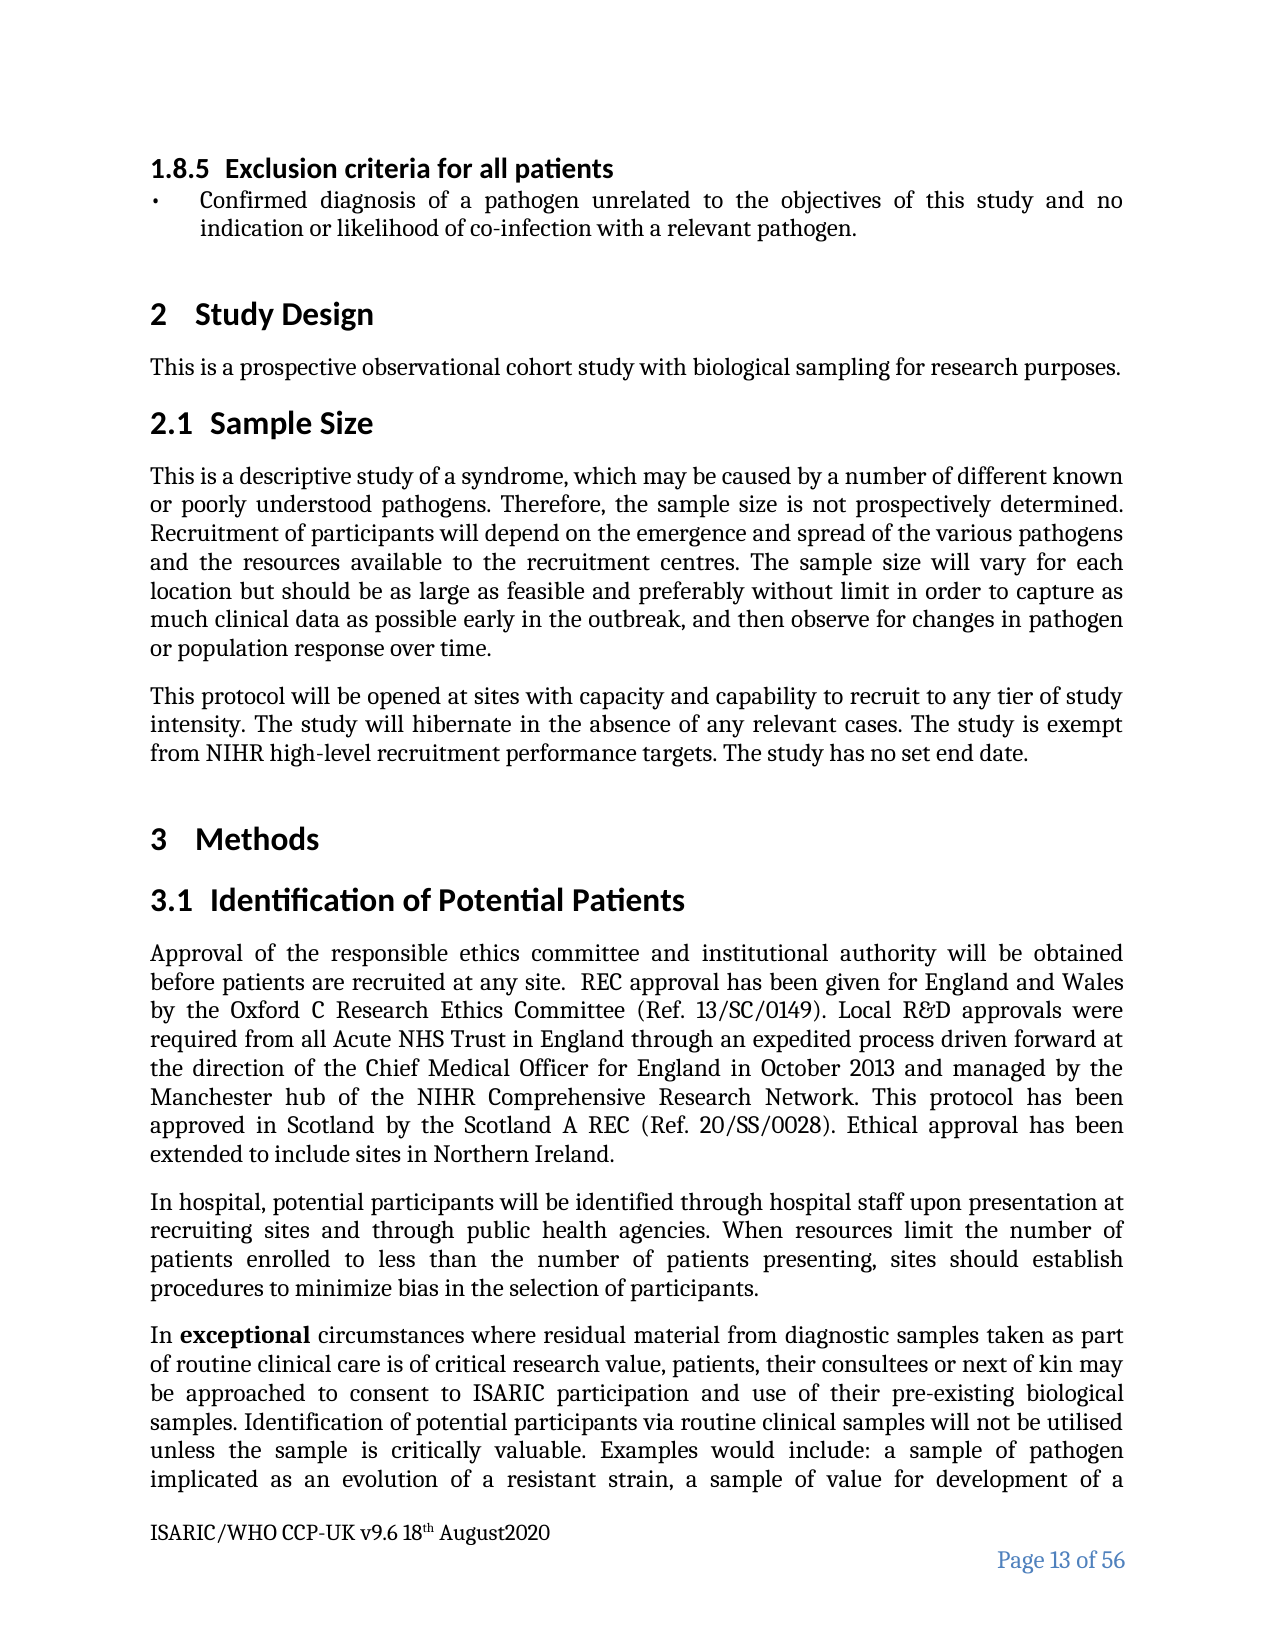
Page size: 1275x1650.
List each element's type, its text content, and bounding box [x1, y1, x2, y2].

text This protocol will be opened at sites with capacity and capability to recruit to any tier of study intensity. The study will hibernate in the absence of any relevant cases. The study is exempt from NIHR high-level recruitment performance targets. The study has no set end date. [150, 682, 1125, 768]
subtitle Sample Size [150, 402, 1125, 443]
subtitle Exclusion criteria for all patients [150, 150, 1125, 186]
list Confirmed diagnosis of a pathogen unrelated to the objectives of this study and no indication or likelihood of co-infection with a relevant pathogen. [150, 186, 1125, 243]
text This is a prospective observational cohort study with biological sampling for research purposes. [150, 353, 1125, 381]
text Approval of the responsible ethics committee and institutional authority will be obtained before patients are recruited at any site. REC approval has been given for England and Wales by the Oxford C Research Ethics Committee (Ref. 13/SC/0149). Local R&D approvals were required from all Acute NHS Trust in England through an expedited process driven forward at the direction of the Chief Medical Officer for England in October 2013 and managed by the Manchester hub of the NIHR Comprehensive Research Network. This protocol has been approved in Scotland by the Scotland A REC (Ref. 20/SS/0028). Ethical approval has been extended to include sites in Northern Ireland. [150, 939, 1125, 1169]
text In hospital, potential participants will be identified through hospital staff upon presentation at recruiting sites and through public health agencies. When resources limit the number of patients enrolled to less than the number of patients presenting, sites should establish procedures to minimize bias in the selection of participants. [150, 1188, 1125, 1303]
subtitle Identification of Potential Patients [150, 879, 1125, 920]
subtitle Methods [150, 818, 1125, 859]
text This is a descriptive study of a syndrome, which may be caused by a number of different known or poorly understood pathogens. Therefore, the sample size is not prospectively determined. Recruitment of participants will depend on the emergence and spread of the various pathogens and the resources available to the recruitment centres. The sample size will vary for each location but should be as large as feasible and preferably without limit in order to capture as much clinical data as possible early in the outbreak, and then observe for changes in pathogen or population response over time. [150, 462, 1125, 663]
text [150, 1321, 1125, 1494]
subtitle Study Design [150, 293, 1125, 334]
